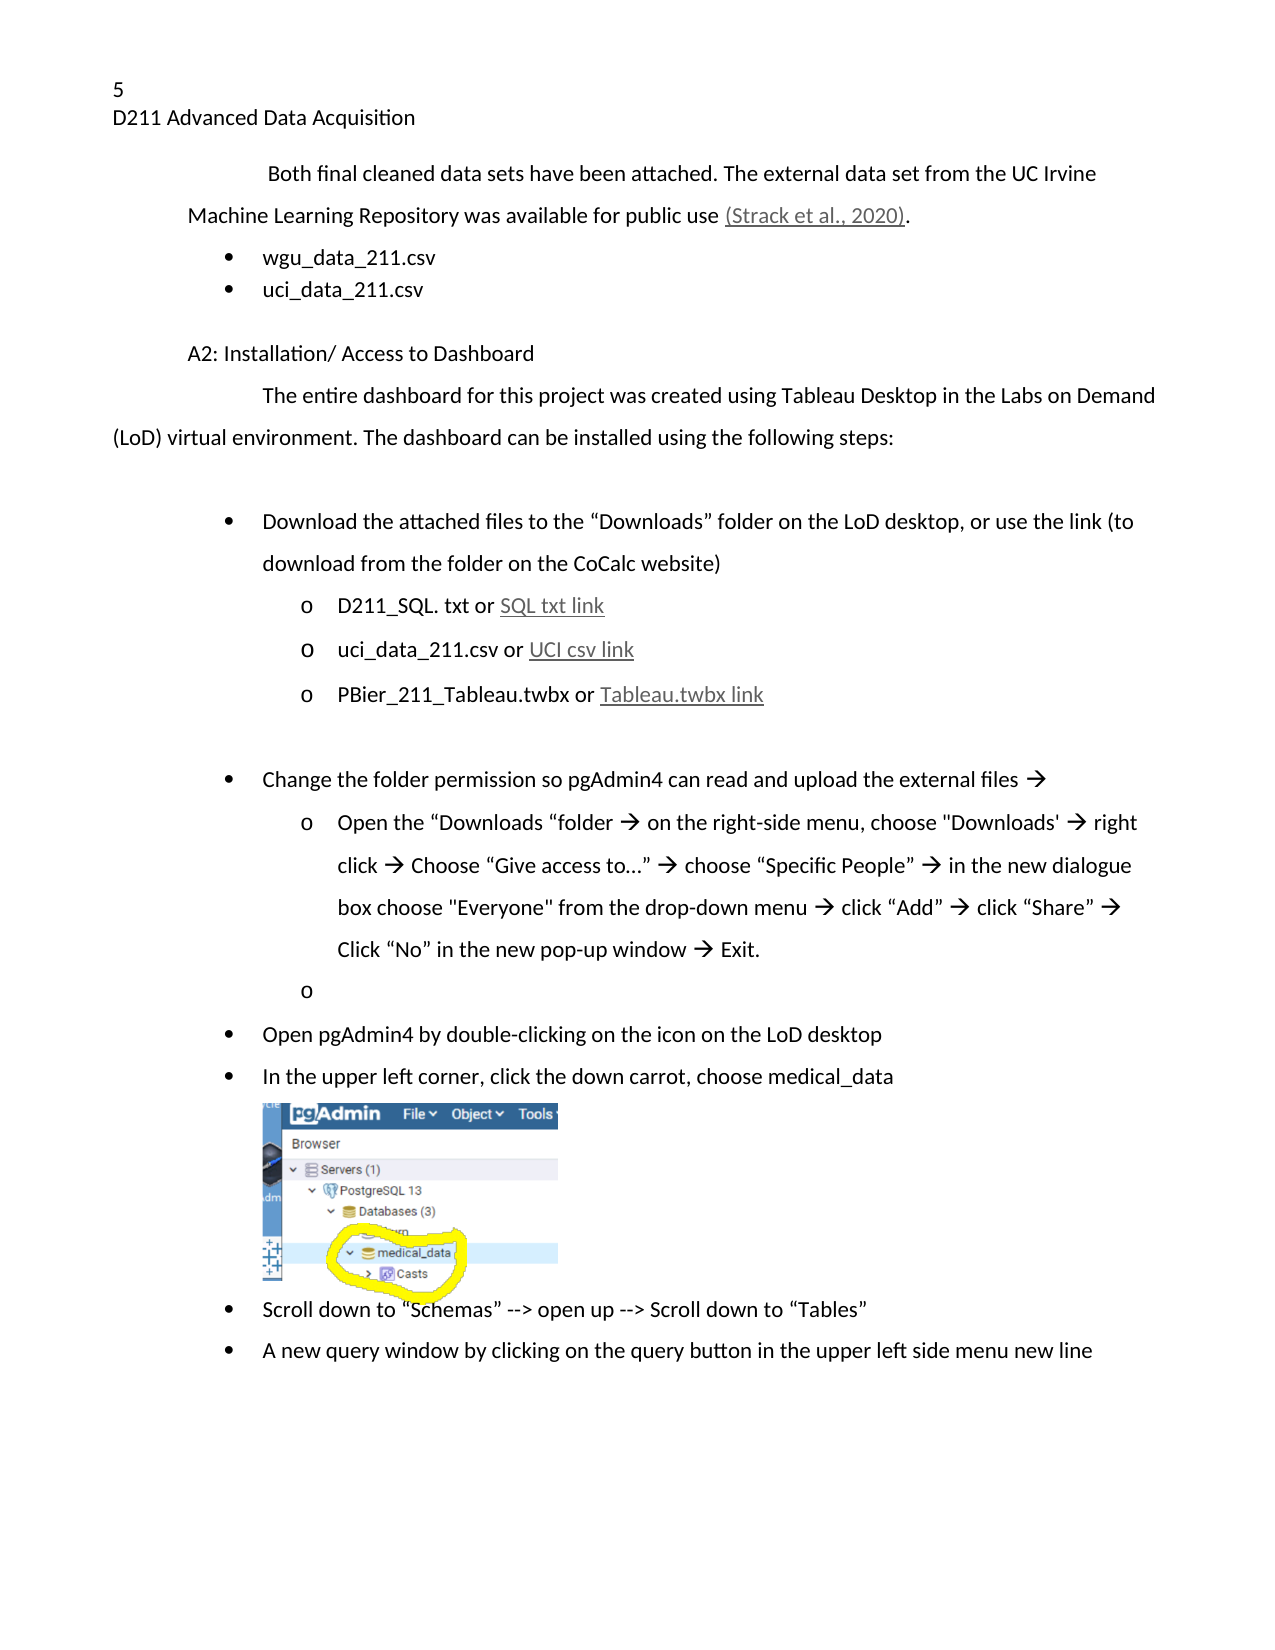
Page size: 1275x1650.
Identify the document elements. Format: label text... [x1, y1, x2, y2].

text A2: Installation/ Access to Dashboard [112, 339, 1162, 368]
list Download the attached files to the “Downloads” folder on the LoD desktop, or use the link (to download from the folder on the CoCalc website) [225, 507, 1162, 577]
list Open pgAdmin4 by double-clicking on the icon on the LoD desktop [225, 1020, 1162, 1048]
text The entire dashboard for this project was created using Tableau Desktop in the Labs on Demand (LoD) virtual environment. The dashboard can be installed using the following steps: [112, 382, 1162, 452]
list Scroll down to “Schemas” --> open up --> Scroll down to “Tables” [225, 1295, 1162, 1323]
list uci_data_211.csv [225, 275, 1162, 303]
list PBier_211_Tableau.twbx or Tableau.twbx link [300, 680, 1162, 709]
picture [262, 1103, 558, 1305]
list In the upper left corner, click the down carrot, choose medical_data [225, 1062, 1162, 1090]
list Change the folder permission so pgAdmin4 can read and upload the external files [225, 766, 1162, 794]
list uci_data_211.csv or UCI csv link [300, 635, 1162, 665]
list A new query window by clicking on the query button in the upper left side menu new line [225, 1337, 1162, 1365]
list Open the “Downloads “folder on the right-side menu, choose "Downloads' right click Choose “Give access to…” choose “Specific People” in the new dialogue box choose "Everyone" from the drop-down menu click “Add” click “Share” Click “No” in the new pop-up window Exit. [300, 808, 1162, 963]
list wgu_data_211.csv [225, 243, 1162, 271]
text Both final cleaned data sets have been attached. The external data set from the UC Irvine Machine Learning Repository was available for public use (Strack et al., 2020). [187, 159, 1162, 229]
list D211_SQL. txt or SQL txt link [300, 591, 1162, 621]
